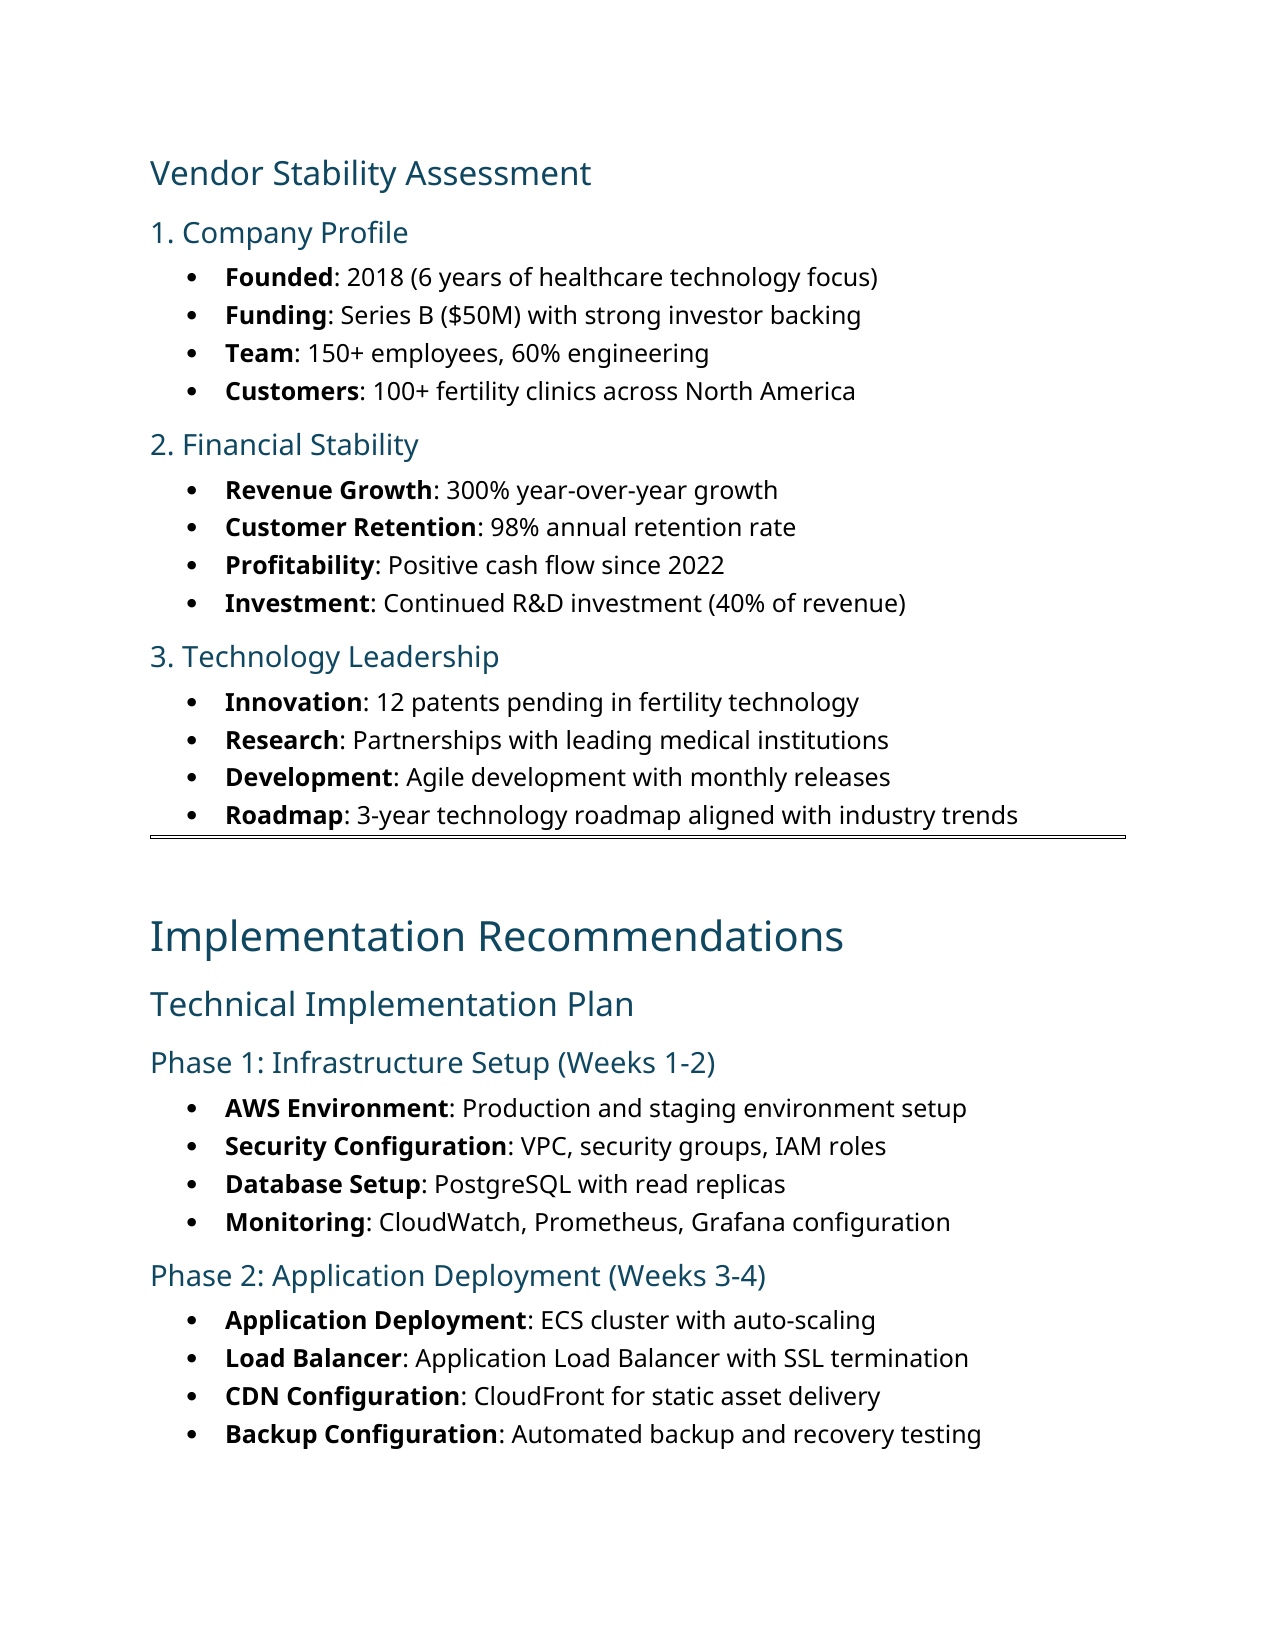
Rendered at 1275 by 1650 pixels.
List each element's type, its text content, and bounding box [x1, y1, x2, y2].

list Investment: Continued R&D investment (40% of revenue) [187, 586, 1125, 620]
subtitle Phase 2: Application Deployment (Weeks 3-4) [150, 1255, 1125, 1295]
subtitle Phase 1: Infrastructure Setup (Weeks 1-2) [150, 1043, 1125, 1082]
list CDN Configuration: CloudFront for static asset delivery [187, 1379, 1125, 1413]
subtitle Implementation Recommendations [150, 907, 1125, 964]
list Funding: Series B ($50M) with strong investor backing [187, 298, 1125, 332]
list Research: Partnerships with leading medical institutions [187, 722, 1125, 756]
list Innovation: 12 patents pending in fertility technology [187, 684, 1125, 718]
list Profitability: Positive cash flow since 2022 [187, 548, 1125, 582]
list Application Deployment: ECS cluster with auto-scaling [187, 1303, 1125, 1337]
list Founded: 2018 (6 years of healthcare technology focus) [187, 260, 1125, 294]
list Customers: 100+ fertility clinics across North America [187, 373, 1125, 408]
list Database Setup: PostgreSQL with read replicas [187, 1166, 1125, 1201]
list Monitoring: CloudWatch, Prometheus, Grafana configuration [187, 1204, 1125, 1238]
subtitle 2. Financial Stability [150, 424, 1125, 464]
subtitle 3. Technology Leadership [150, 636, 1125, 676]
list Development: Agile development with monthly releases [187, 760, 1125, 794]
list AWS Environment: Production and staging environment setup [187, 1091, 1125, 1125]
list Security Configuration: VPC, security groups, IAM roles [187, 1129, 1125, 1163]
subtitle 1. Company Profile [150, 212, 1125, 252]
list Backup Configuration: Automated backup and recovery testing [187, 1416, 1125, 1451]
list Team: 150+ employees, 60% engineering [187, 336, 1125, 370]
subtitle Vendor Stability Assessment [150, 150, 1125, 195]
list Roadmap: 3-year technology roadmap aligned with industry trends [187, 798, 1125, 832]
list Load Balancer: Application Load Balancer with SSL termination [187, 1341, 1125, 1375]
list Revenue Growth: 300% year-over-year growth [187, 472, 1125, 506]
subtitle Technical Implementation Plan [150, 981, 1125, 1026]
list Customer Retention: 98% annual retention rate [187, 510, 1125, 544]
